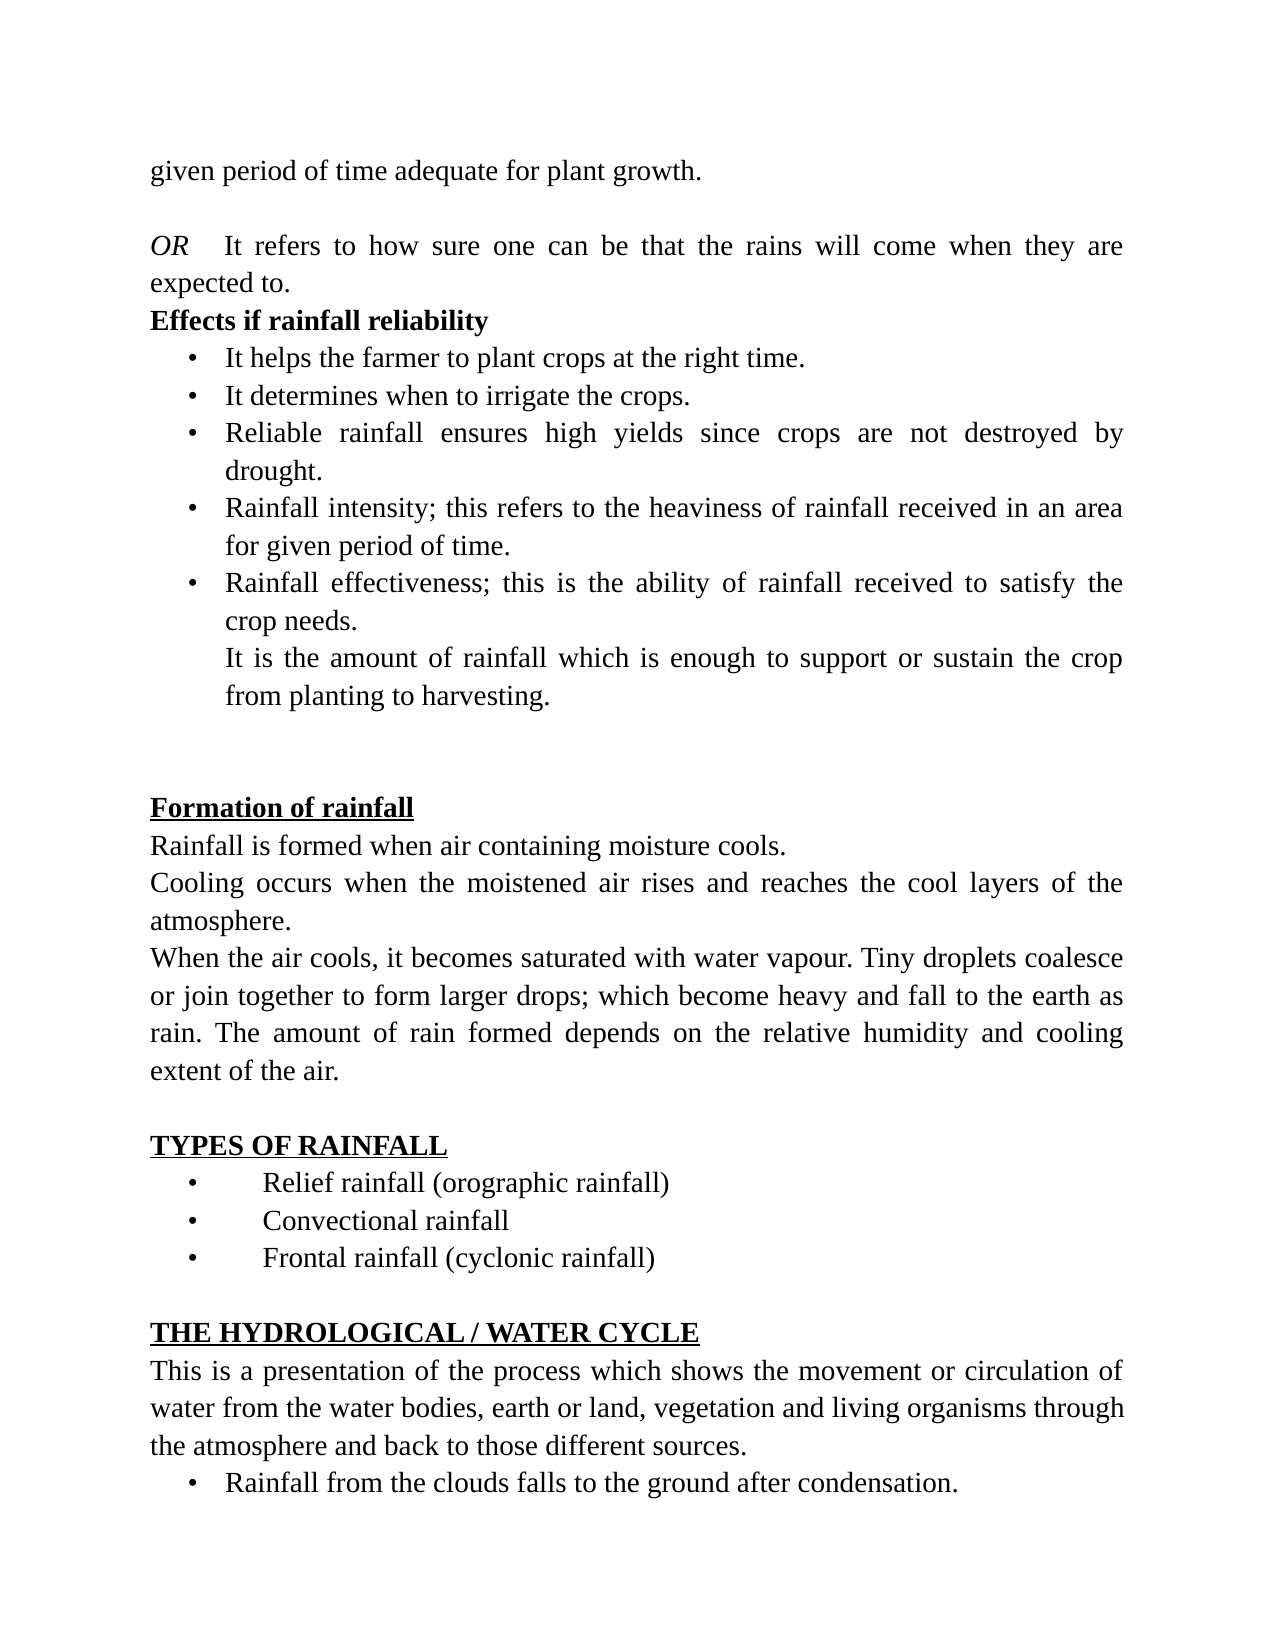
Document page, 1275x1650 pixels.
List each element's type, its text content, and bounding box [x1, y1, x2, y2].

text TYPES OF RAINFALL [150, 1125, 1125, 1162]
text Effects if rainfall reliability [150, 300, 1125, 337]
list Relief rainfall (orographic rainfall) [187, 1162, 1125, 1200]
text Formation of rainfall [150, 787, 1125, 825]
text Rainfall is formed when air containing moisture cools. [150, 825, 1125, 862]
list Frontal rainfall (cyclonic rainfall) [187, 1237, 1125, 1275]
list It determines when to irrigate the crops. [187, 375, 1125, 412]
list Rainfall intensity; this refers to the heaviness of rainfall received in an area for given period of time. [187, 487, 1125, 562]
text THE HYDROLOGICAL / WATER CYCLE [150, 1312, 1125, 1350]
text This is a presentation of the process which shows the movement or circulation of water from the water bodies, earth or land, vegetation and living organisms through the atmosphere and back to those different sources. [150, 1350, 1125, 1462]
text OR It refers to how sure one can be that the rains will come when they are expected to. [150, 225, 1125, 300]
list Rainfall effectiveness; this is the ability of rainfall received to satisfy the crop needs. [187, 562, 1125, 637]
list Reliable rainfall ensures high yields since crops are not destroyed by drought. [187, 412, 1125, 487]
list Convectional rainfall [187, 1200, 1125, 1237]
list It helps the farmer to plant crops at the right time. [187, 337, 1125, 375]
text Cooling occurs when the moistened air rises and reaches the cool layers of the atmosphere. [150, 862, 1125, 937]
list Rainfall from the clouds falls to the ground after condensation. [187, 1462, 1125, 1500]
text When the air cools, it becomes saturated with water vapour. Tiny droplets coalesce or join together to form larger drops; which become heavy and fall to the earth as rain. The amount of rain formed depends on the relative humidity and cooling extent of the air. [150, 937, 1125, 1087]
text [150, 150, 1125, 187]
text It is the amount of rainfall which is enough to support or sustain the crop from planting to harvesting. [225, 637, 1125, 712]
